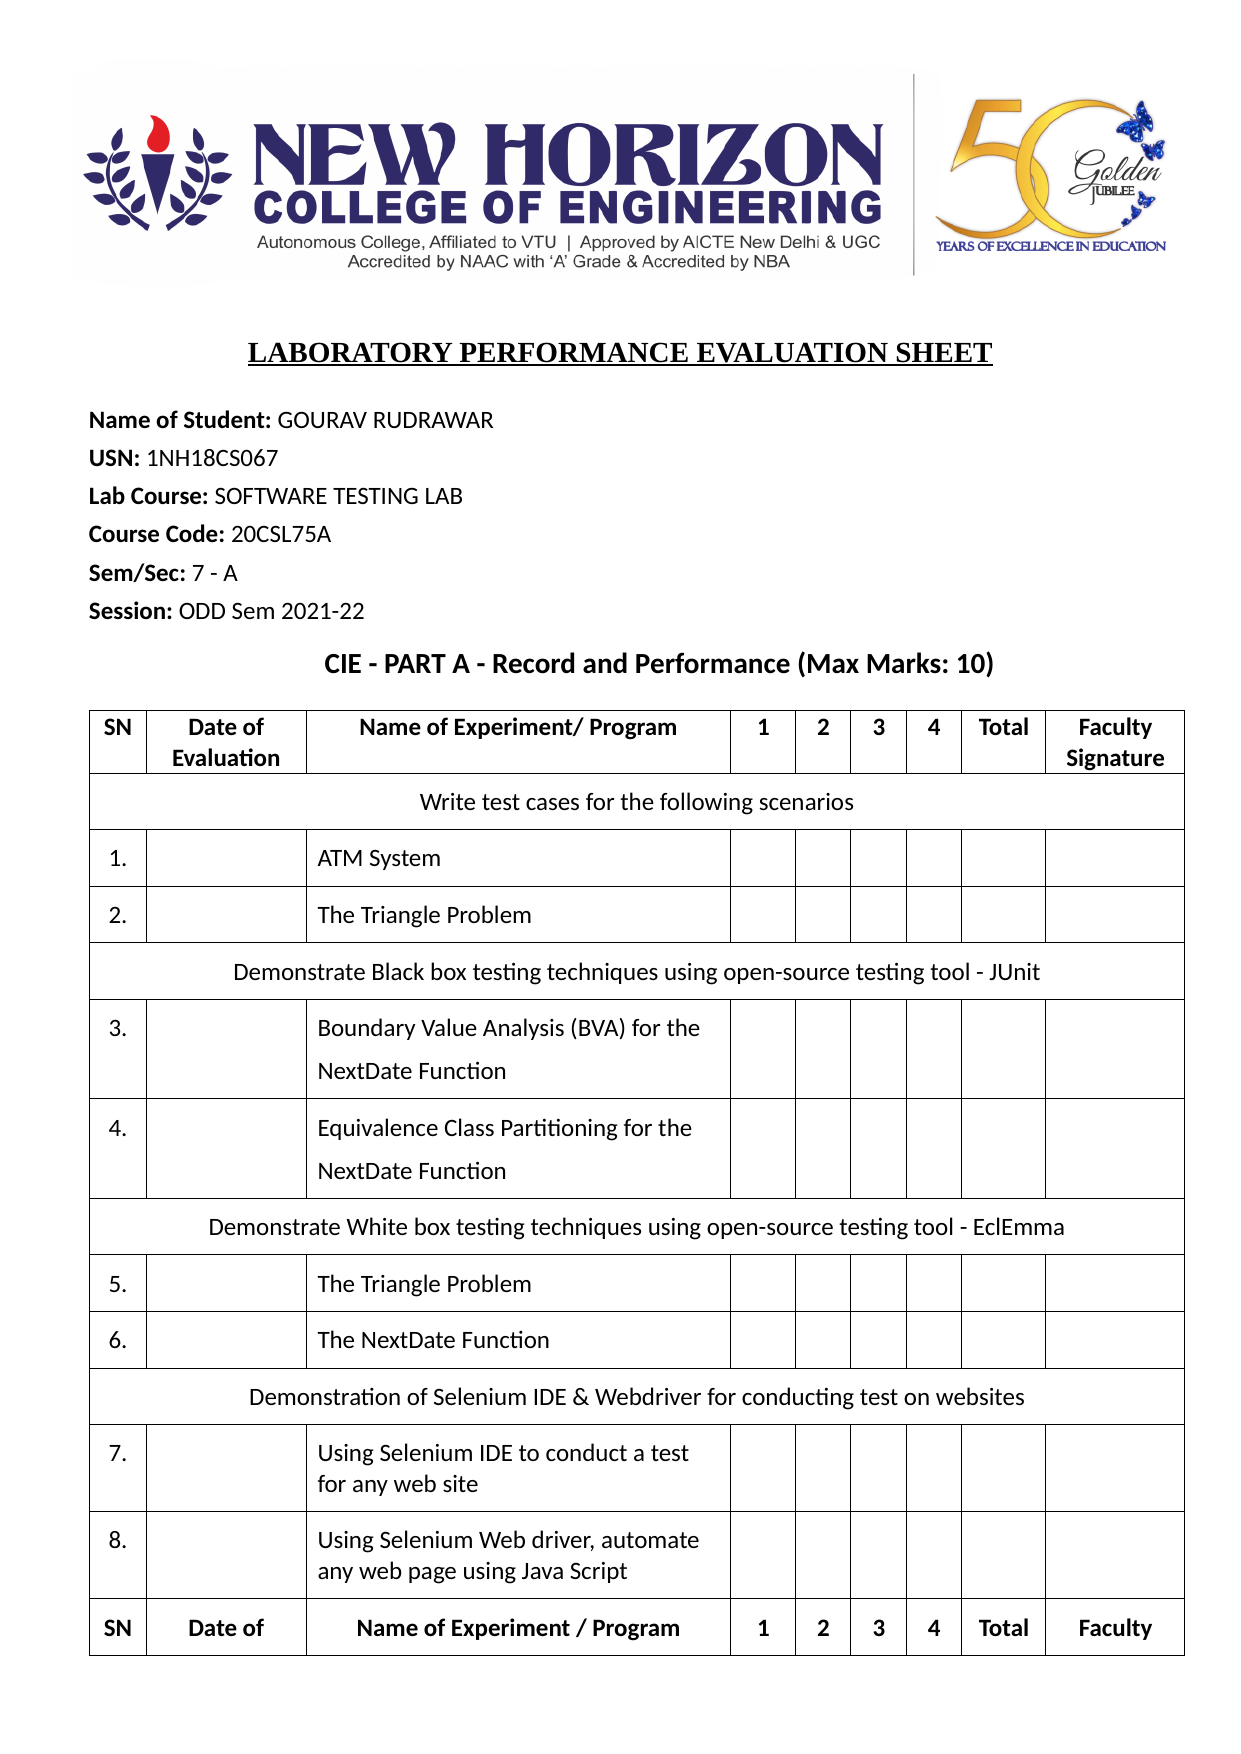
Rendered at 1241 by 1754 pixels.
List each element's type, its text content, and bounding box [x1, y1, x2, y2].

table_cell [147, 1312, 306, 1367]
table_header Name of Experiment/ Program [307, 711, 730, 772]
table_header 3 [851, 711, 906, 772]
table_cell The NextDate Function [307, 1312, 730, 1367]
table_cell [851, 1099, 906, 1198]
table_cell [731, 1425, 795, 1511]
table_cell [147, 887, 306, 942]
table_cell The Triangle Problem [307, 887, 730, 942]
table_cell Demonstrate White box testing techniques using open-source testing tool - EclEmma [90, 1199, 1184, 1254]
text Session: ODD Sem 2021-22 [89, 595, 1152, 625]
table_cell [1046, 1255, 1184, 1311]
table_cell Using Selenium Web driver, automate any web page using Java Script [307, 1512, 730, 1598]
table_header 1 [731, 711, 795, 772]
table_cell [796, 887, 850, 942]
table_cell [1046, 830, 1184, 886]
text Sem/Sec: 7 - A [89, 557, 1152, 587]
table_cell [1046, 1425, 1184, 1511]
text Course Code: 20CSL75A [89, 519, 1152, 549]
table_cell [1046, 1099, 1184, 1198]
table_cell Write test cases for the following scenarios [90, 774, 1184, 829]
table_cell 1 [731, 1599, 795, 1655]
table_header SN [90, 711, 146, 772]
table_cell 6. [90, 1312, 146, 1367]
table_cell [907, 830, 961, 886]
table_cell [147, 1425, 306, 1511]
table_cell [796, 1000, 850, 1098]
text Lab Course: SOFTWARE TESTING LAB [89, 481, 1152, 511]
table_cell [796, 1425, 850, 1511]
table_cell 4. [90, 1099, 146, 1198]
table_cell [962, 1312, 1045, 1367]
text CIE - PART A - Record and Performance (Max Marks: 10) [89, 646, 1230, 681]
table_cell [147, 830, 306, 886]
table_header 4 [907, 711, 961, 772]
table_cell Equivalence Class Partitioning for the NextDate Function [307, 1099, 730, 1198]
table_cell [907, 1512, 961, 1598]
table_cell [796, 1512, 850, 1598]
table_cell [907, 1255, 961, 1311]
table_cell [851, 1312, 906, 1367]
table_cell 2 [796, 1599, 850, 1655]
table_cell [907, 887, 961, 942]
table_cell ATM System [307, 830, 730, 886]
table_cell [907, 1099, 961, 1198]
table_cell [147, 1000, 306, 1098]
table_header Date of Evaluation [147, 711, 306, 772]
table_cell [1046, 887, 1184, 942]
table_cell [962, 830, 1045, 886]
table_cell [851, 830, 906, 886]
text LABORATORY PERFORMANCE EVALUATION SHEET [89, 335, 1152, 369]
table_cell [147, 1512, 306, 1598]
table_cell Boundary Value Analysis (BVA) for the NextDate Function [307, 1000, 730, 1098]
table_cell Total [962, 1599, 1045, 1655]
table_cell 5. [90, 1255, 146, 1311]
table_cell [1046, 1312, 1184, 1367]
table_cell [851, 1425, 906, 1511]
table_cell [796, 830, 850, 886]
table_header Total [962, 711, 1045, 772]
table_cell [962, 1255, 1045, 1311]
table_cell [307, 1599, 730, 1655]
table_cell [731, 1255, 795, 1311]
table_cell [962, 1425, 1045, 1511]
table_cell [962, 1000, 1045, 1098]
table_cell 8. [90, 1512, 146, 1598]
table_cell Faculty Signature [1046, 1599, 1184, 1655]
table_cell [731, 1000, 795, 1098]
table_cell [731, 1312, 795, 1367]
table_cell [1046, 1000, 1184, 1098]
table_cell [1046, 1512, 1184, 1598]
table_cell [796, 1312, 850, 1367]
table_cell Demonstrate Black box testing techniques using open-source testing tool - JUnit [90, 943, 1184, 999]
table_cell [907, 1000, 961, 1098]
table_cell Date of Evaluation [147, 1599, 306, 1655]
table_cell SN [90, 1599, 146, 1655]
table_cell Using Selenium IDE to conduct a test for any web site [307, 1425, 730, 1511]
table_cell [962, 1099, 1045, 1198]
table_cell [851, 1255, 906, 1311]
table_header 2 [796, 711, 850, 772]
table_cell Demonstration of Selenium IDE & Webdriver for conducting test on websites [90, 1369, 1184, 1424]
picture [73, 59, 1170, 286]
table_cell [962, 887, 1045, 942]
table_cell [962, 1512, 1045, 1598]
table_cell 3 [851, 1599, 906, 1655]
table_header Faculty Signature [1046, 711, 1184, 772]
table_cell [796, 1255, 850, 1311]
table_cell [731, 1512, 795, 1598]
table_cell [851, 1000, 906, 1098]
table_cell 7. [90, 1425, 146, 1511]
table_cell [907, 1312, 961, 1367]
table_cell 3. [90, 1000, 146, 1098]
table_cell [851, 887, 906, 942]
text Name of Student: GOURAV RUDRAWAR [89, 404, 1152, 435]
table_cell [731, 1099, 795, 1198]
table_cell 4 [907, 1599, 961, 1655]
text USN: 1NH18CS067 [89, 442, 1152, 473]
table_cell [147, 1255, 306, 1311]
table_cell [907, 1425, 961, 1511]
table_cell [147, 1099, 306, 1198]
table_cell [796, 1099, 850, 1198]
table_cell The Triangle Problem [307, 1255, 730, 1311]
table_cell [851, 1512, 906, 1598]
table_cell 2. [90, 887, 146, 942]
table_cell [731, 830, 795, 886]
table_cell [731, 887, 795, 942]
table_cell 1. [90, 830, 146, 886]
